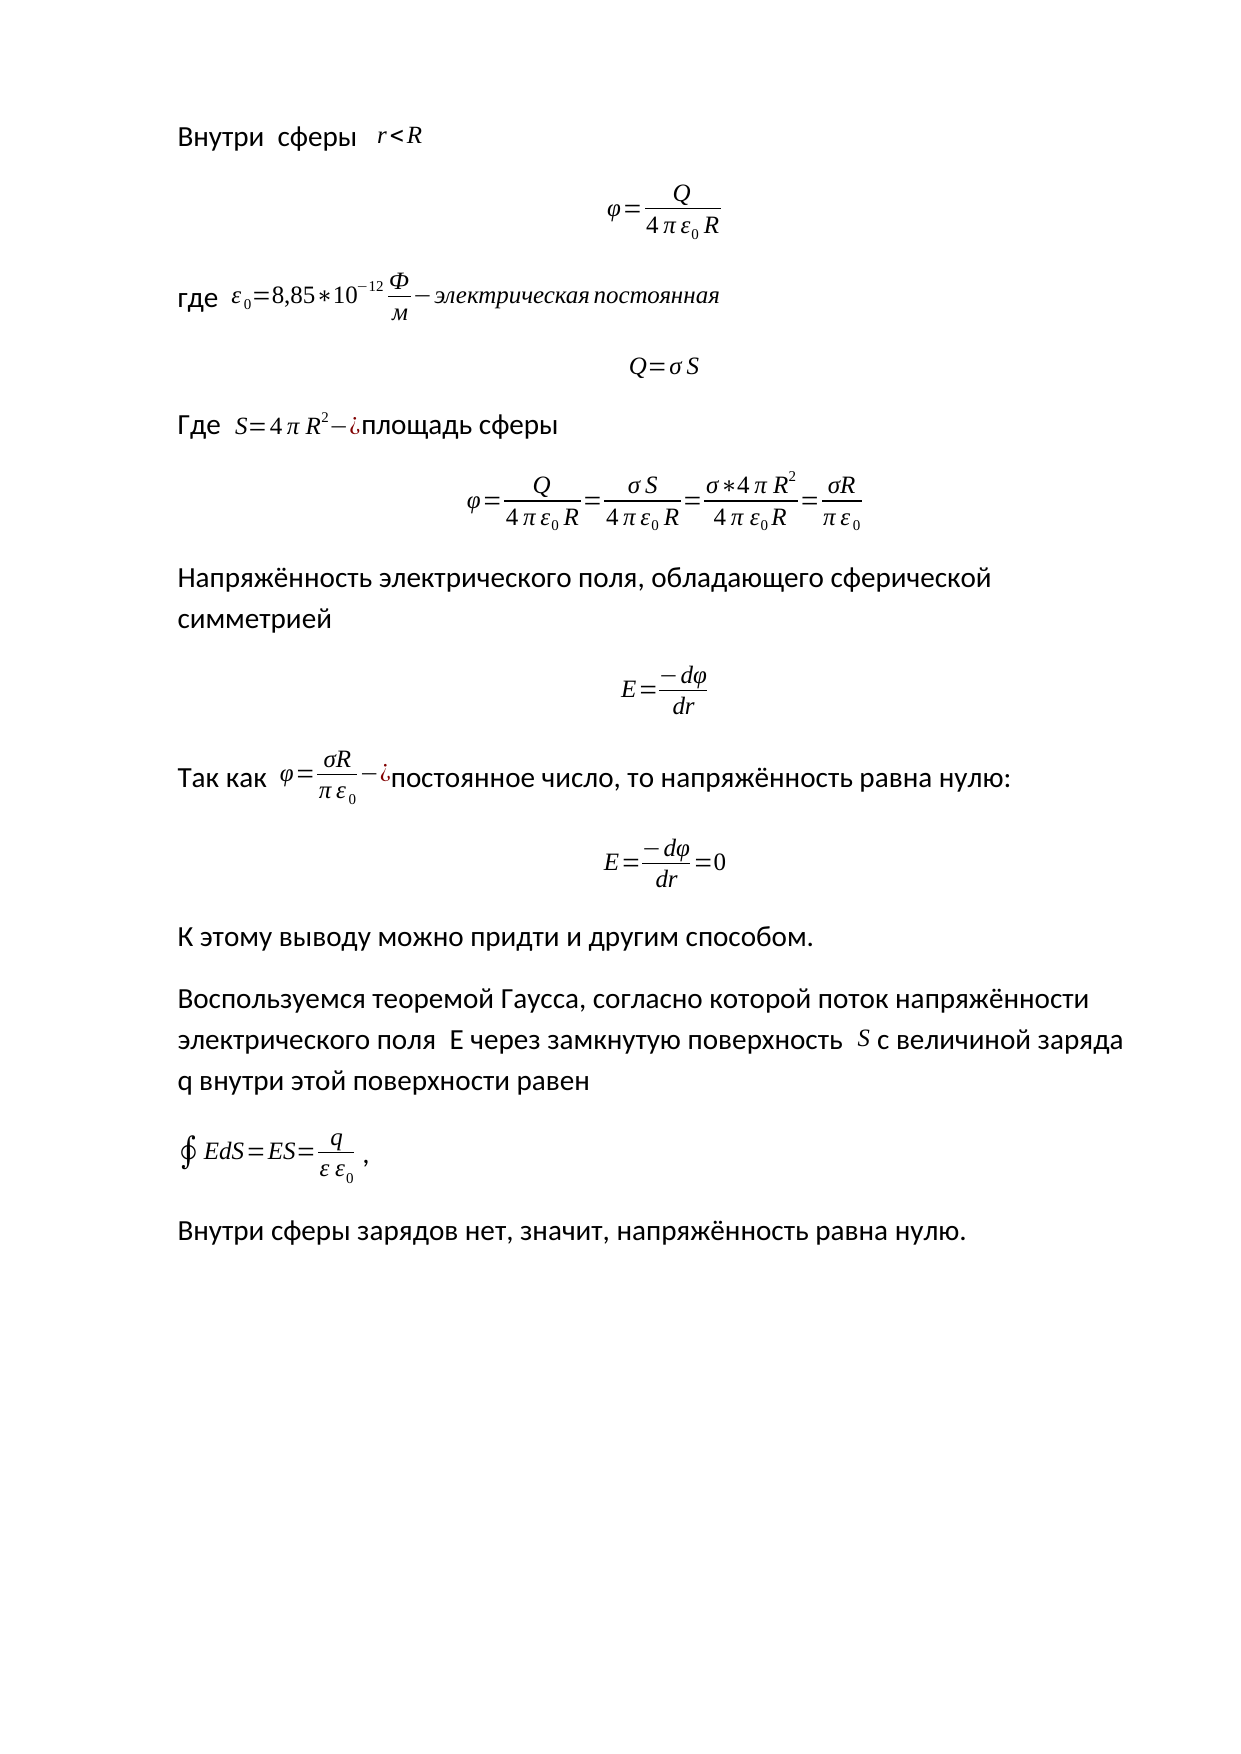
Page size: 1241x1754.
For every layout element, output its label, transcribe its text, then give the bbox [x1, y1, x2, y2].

text , [177, 1124, 1152, 1186]
text Воспользуемся теоремой Гаусса, согласно которой поток напряжённости электрического поля E через замкнутую поверхность с величиной заряда q внутри этой поверхности равен [177, 980, 1152, 1097]
text Внутри сферы зарядов нет, значит, напряжённость равна нулю. [177, 1212, 1152, 1248]
text Так как постоянное число, то напряжённость равна нулю: [177, 745, 1152, 808]
text Внутри сферы [177, 118, 1152, 154]
text где [177, 268, 1152, 327]
text К этому выводу можно придти и другим способом. [177, 918, 1152, 954]
text Напряжённость электрического поля, обладающего сферической симметрией [177, 559, 1152, 635]
text Где площадь сферы [177, 406, 1152, 441]
